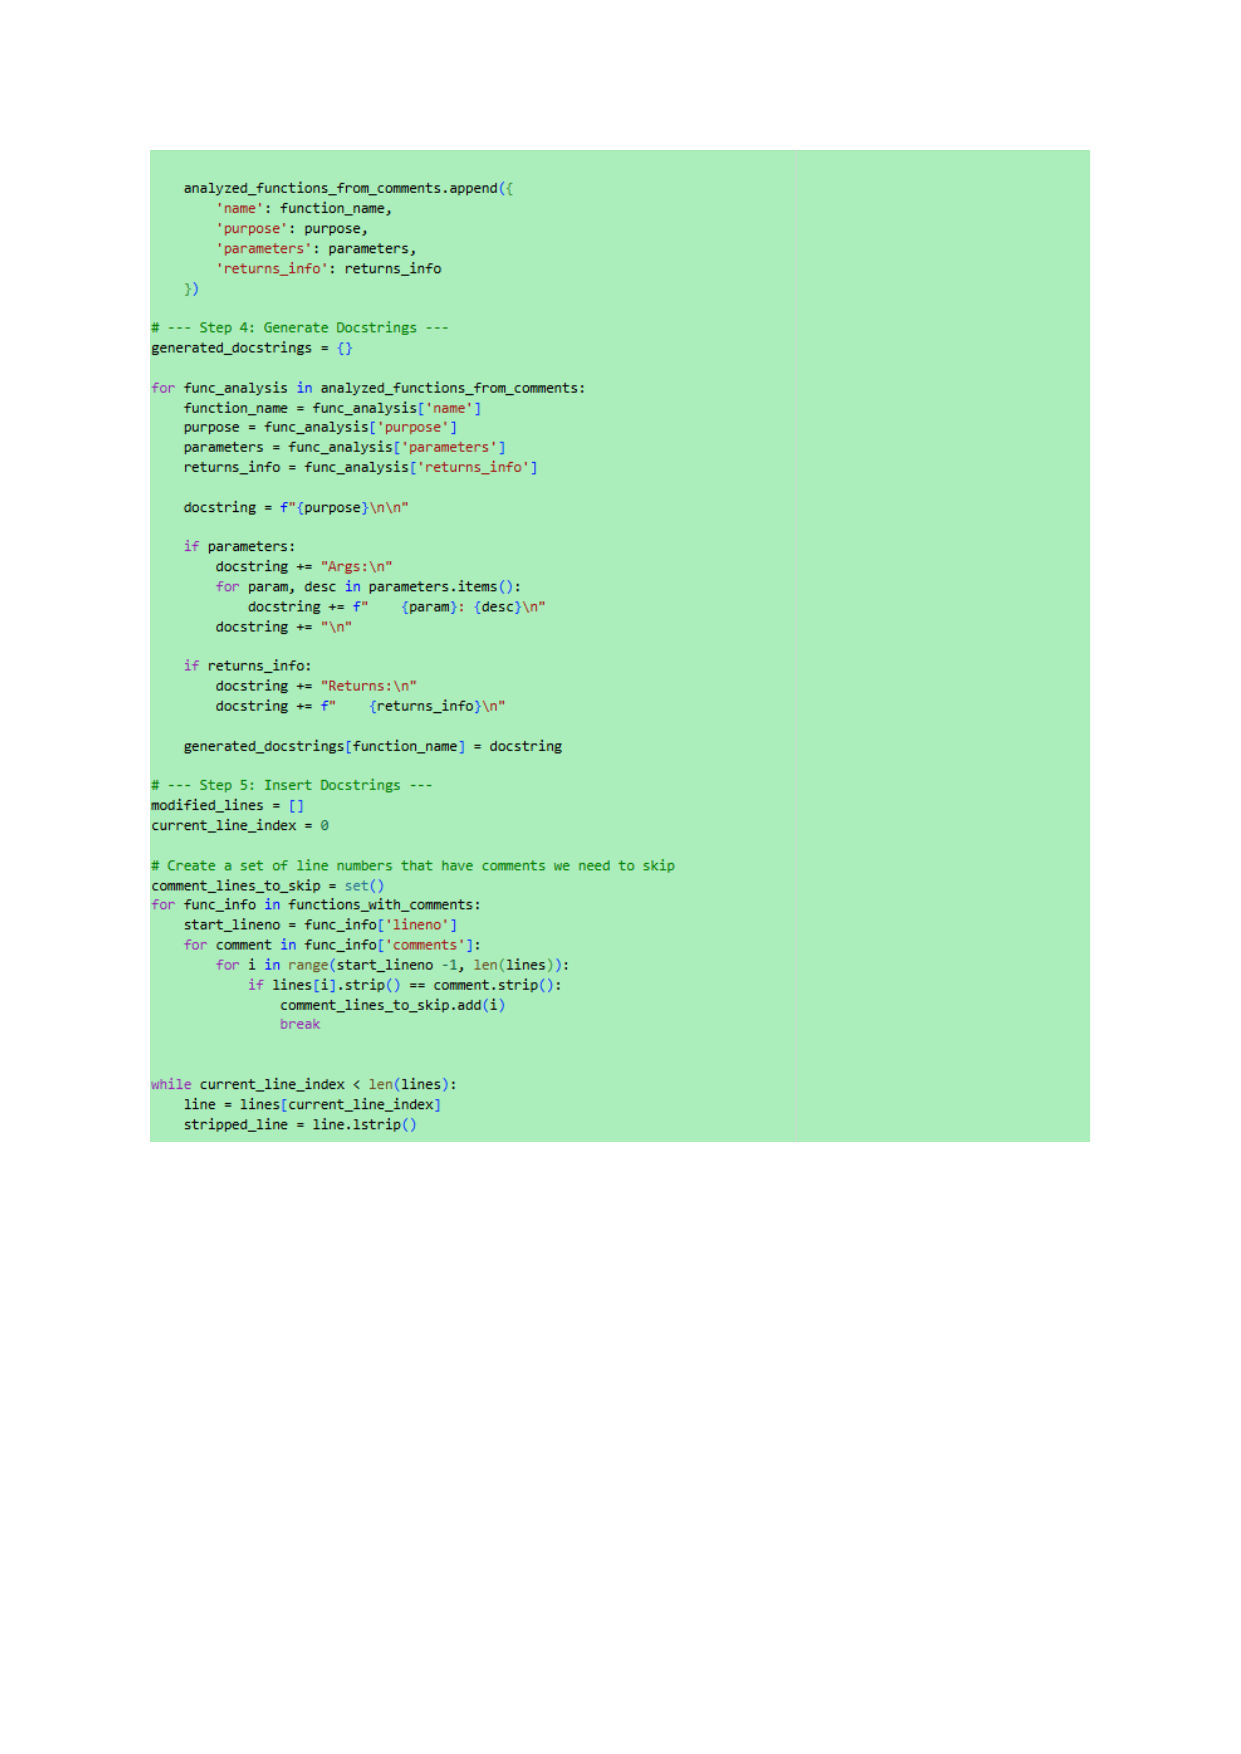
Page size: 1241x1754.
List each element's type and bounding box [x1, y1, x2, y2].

picture [150, 150, 1091, 1142]
